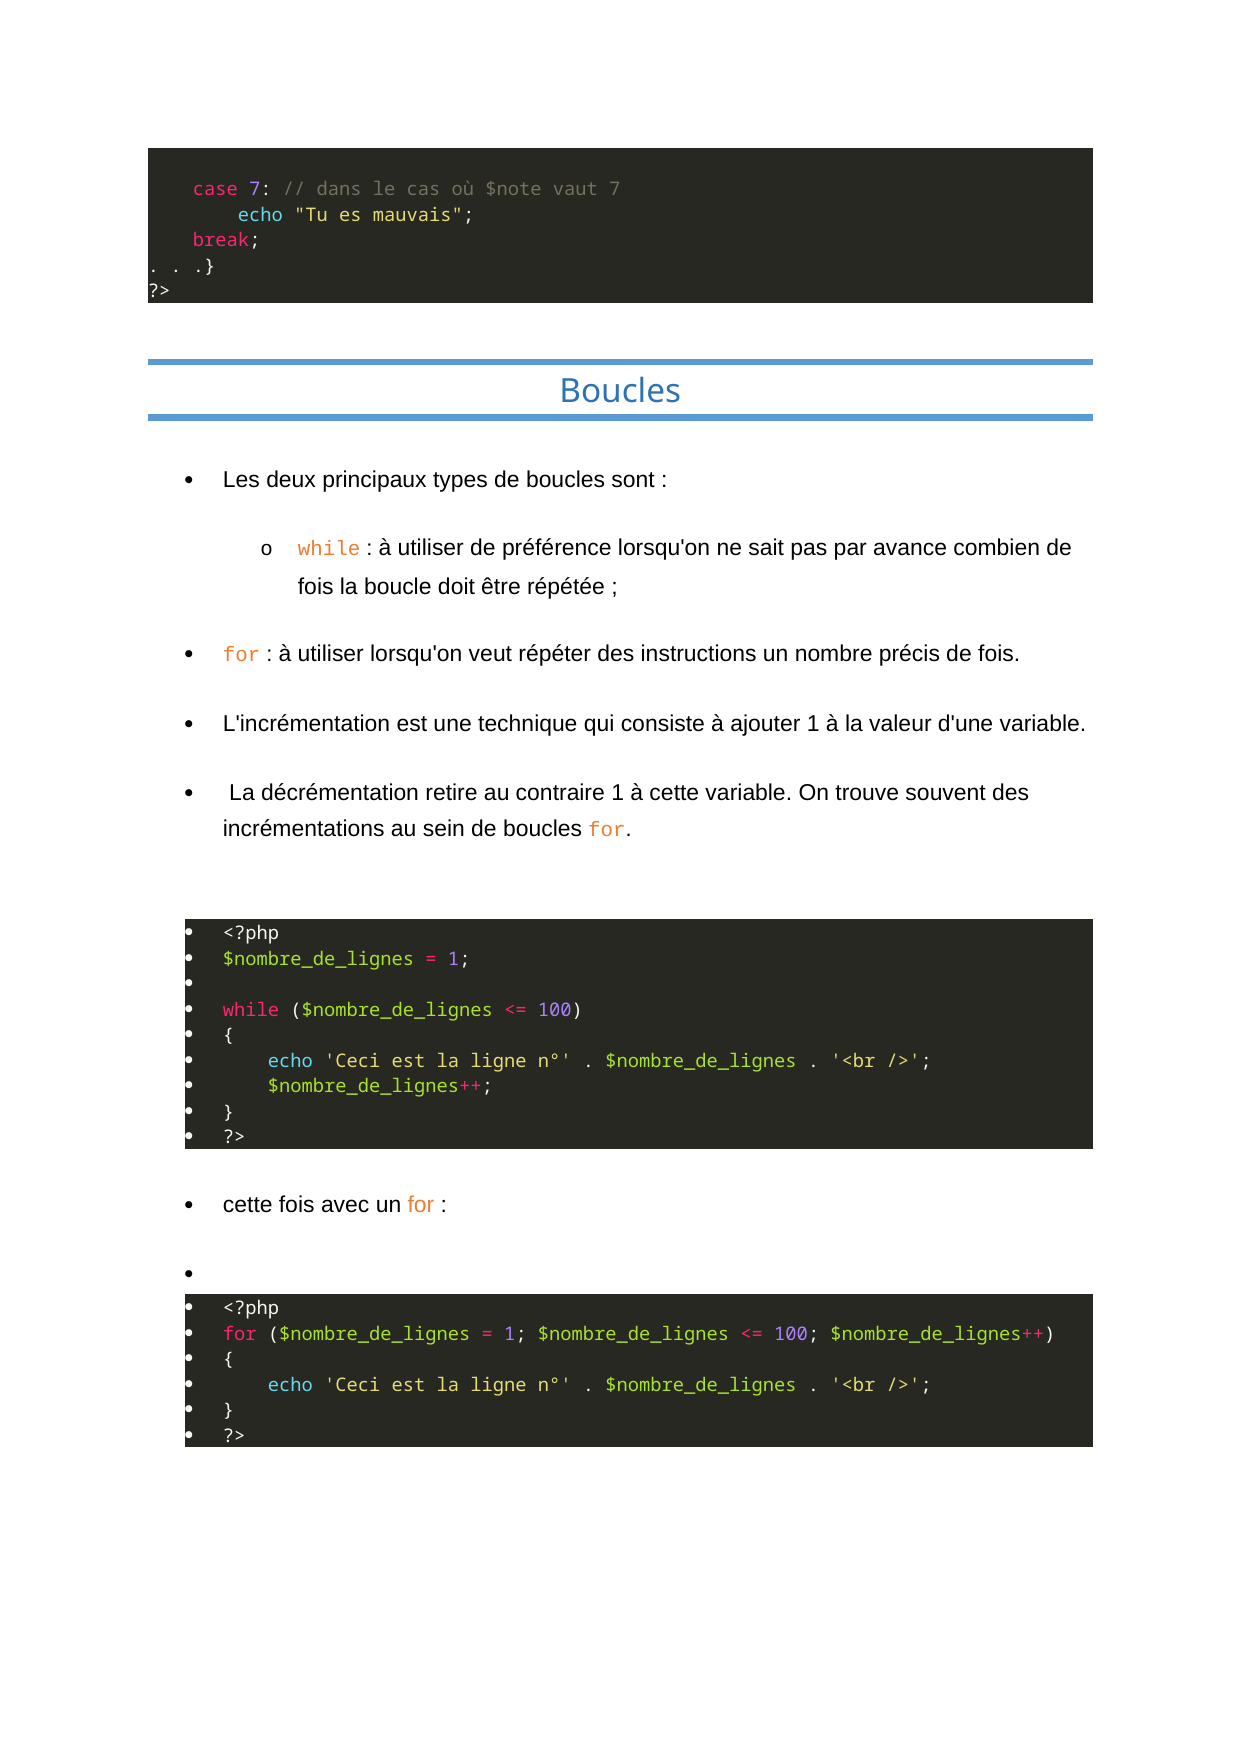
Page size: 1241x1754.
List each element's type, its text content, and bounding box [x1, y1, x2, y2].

list L'incrémentation est une technique qui consiste à ajouter 1 à la valeur d'une variable. [185, 699, 1093, 737]
list Les deux principaux types de boucles sont : [185, 455, 1093, 493]
list { [185, 1345, 1093, 1371]
text case 7: // dans le cas où $note vaut 7 [148, 176, 1093, 201]
text break; [148, 227, 1093, 252]
list ?> [185, 1422, 1093, 1447]
list $nombre_de_lignes++; [185, 1072, 1093, 1098]
list <?php [185, 1294, 1093, 1320]
list while : à utiliser de préférence lorsqu'on ne sait pas par avance combien de fois la boucle doit être répétée ; [260, 524, 1093, 599]
list La décrémentation retire au contraire 1 à cette variable. On trouve souvent des incrémentations au sein de boucles for. [185, 768, 1093, 843]
text . . .} [148, 252, 1093, 278]
list for : à utiliser lorsqu'on veut répéter des instructions un nombre précis de fois. [185, 630, 1093, 668]
text ?> [148, 278, 1093, 303]
list echo 'Ceci est la ligne n°' . $nombre_de_lignes . '<br />'; [185, 1371, 1093, 1396]
list { [185, 1021, 1093, 1047]
list } [185, 1396, 1093, 1422]
text echo "Tu es mauvais"; [148, 201, 1093, 227]
list <?php [185, 919, 1093, 945]
list for ($nombre_de_lignes = 1; $nombre_de_lignes <= 100; $nombre_de_lignes++) [185, 1320, 1093, 1345]
list $nombre_de_lignes = 1; [185, 945, 1093, 970]
list ?> [185, 1123, 1093, 1149]
list cette fois avec un for : [185, 1180, 1093, 1218]
list while ($nombre_de_lignes <= 100) [185, 996, 1093, 1021]
list } [185, 1098, 1093, 1123]
list echo 'Ceci est la ligne n°' . $nombre_de_lignes . '<br />'; [185, 1047, 1093, 1072]
subtitle Boucles [148, 365, 1093, 414]
